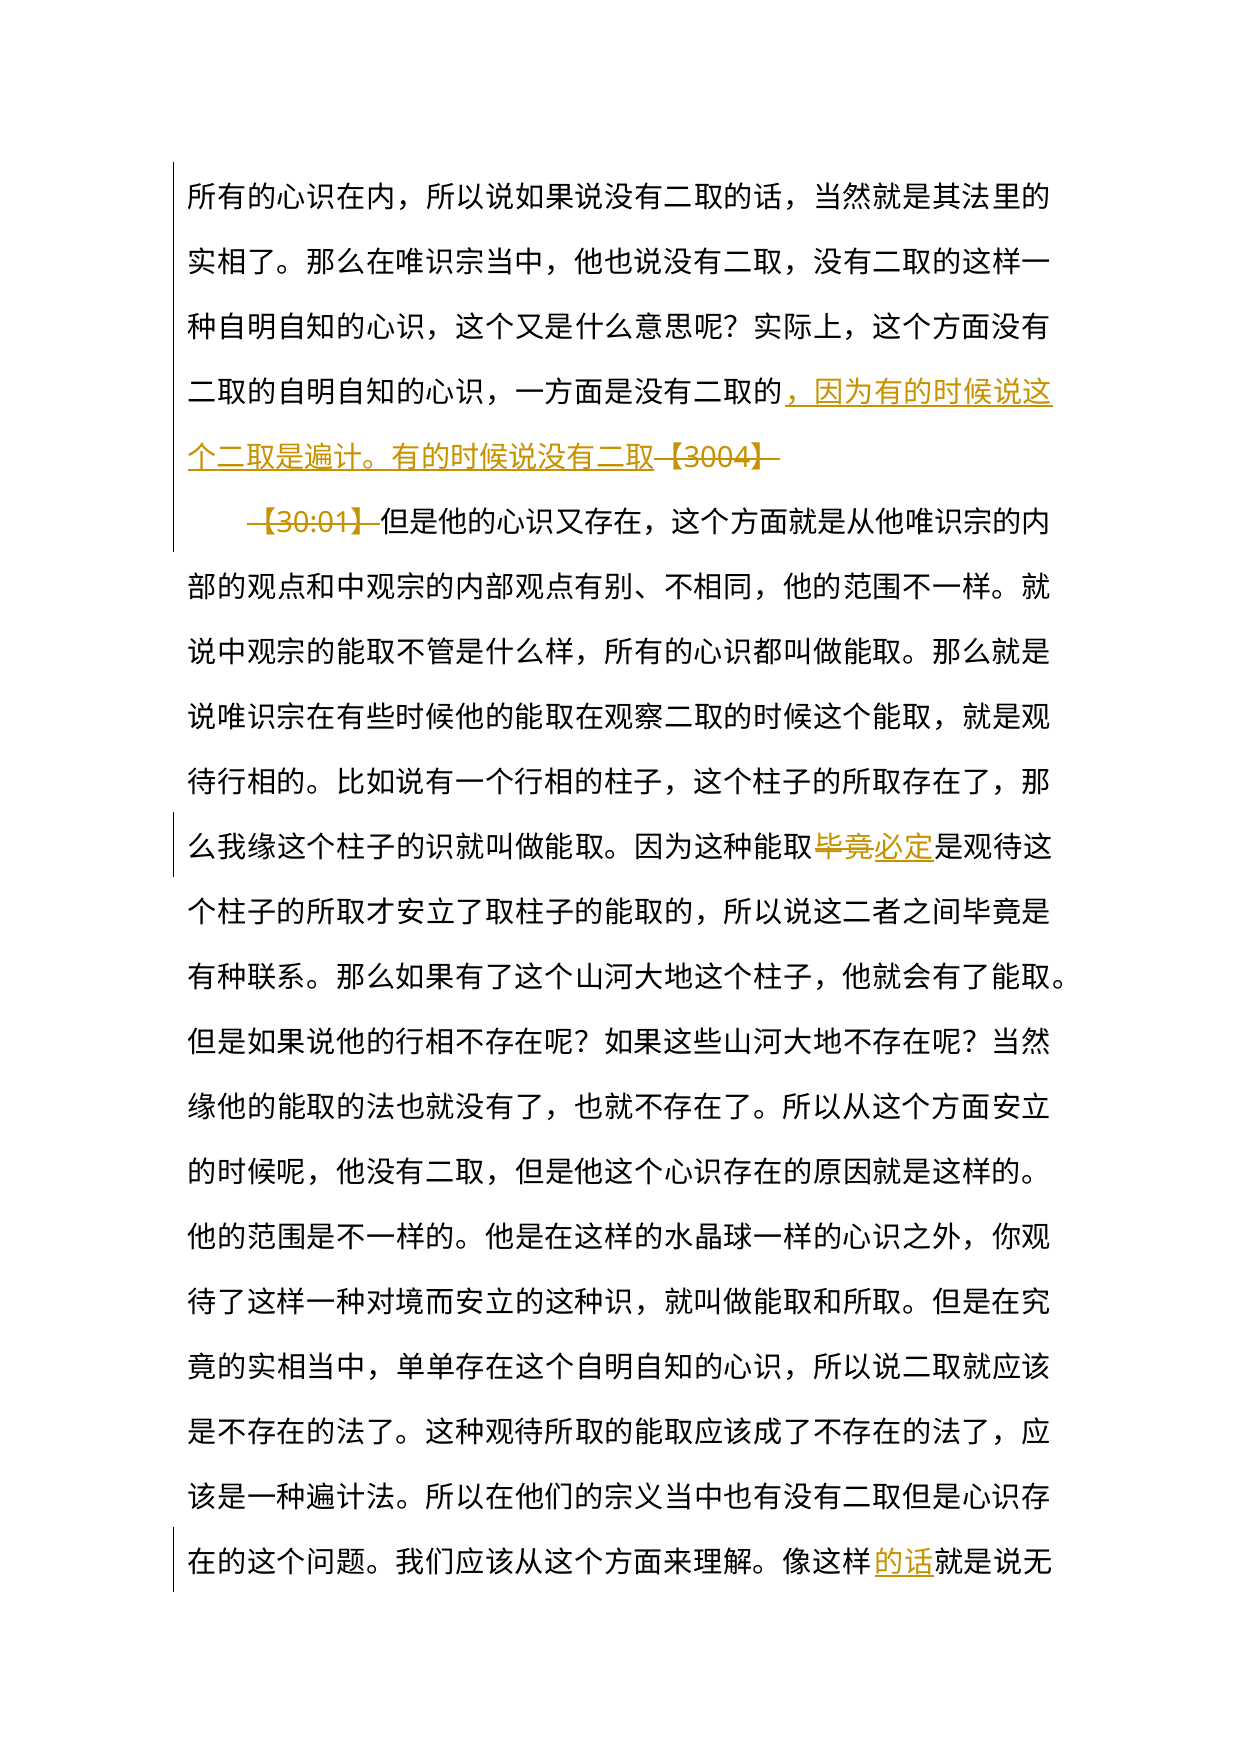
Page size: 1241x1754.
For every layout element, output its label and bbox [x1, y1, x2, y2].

text [187, 162, 1053, 487]
text [187, 487, 1053, 1592]
